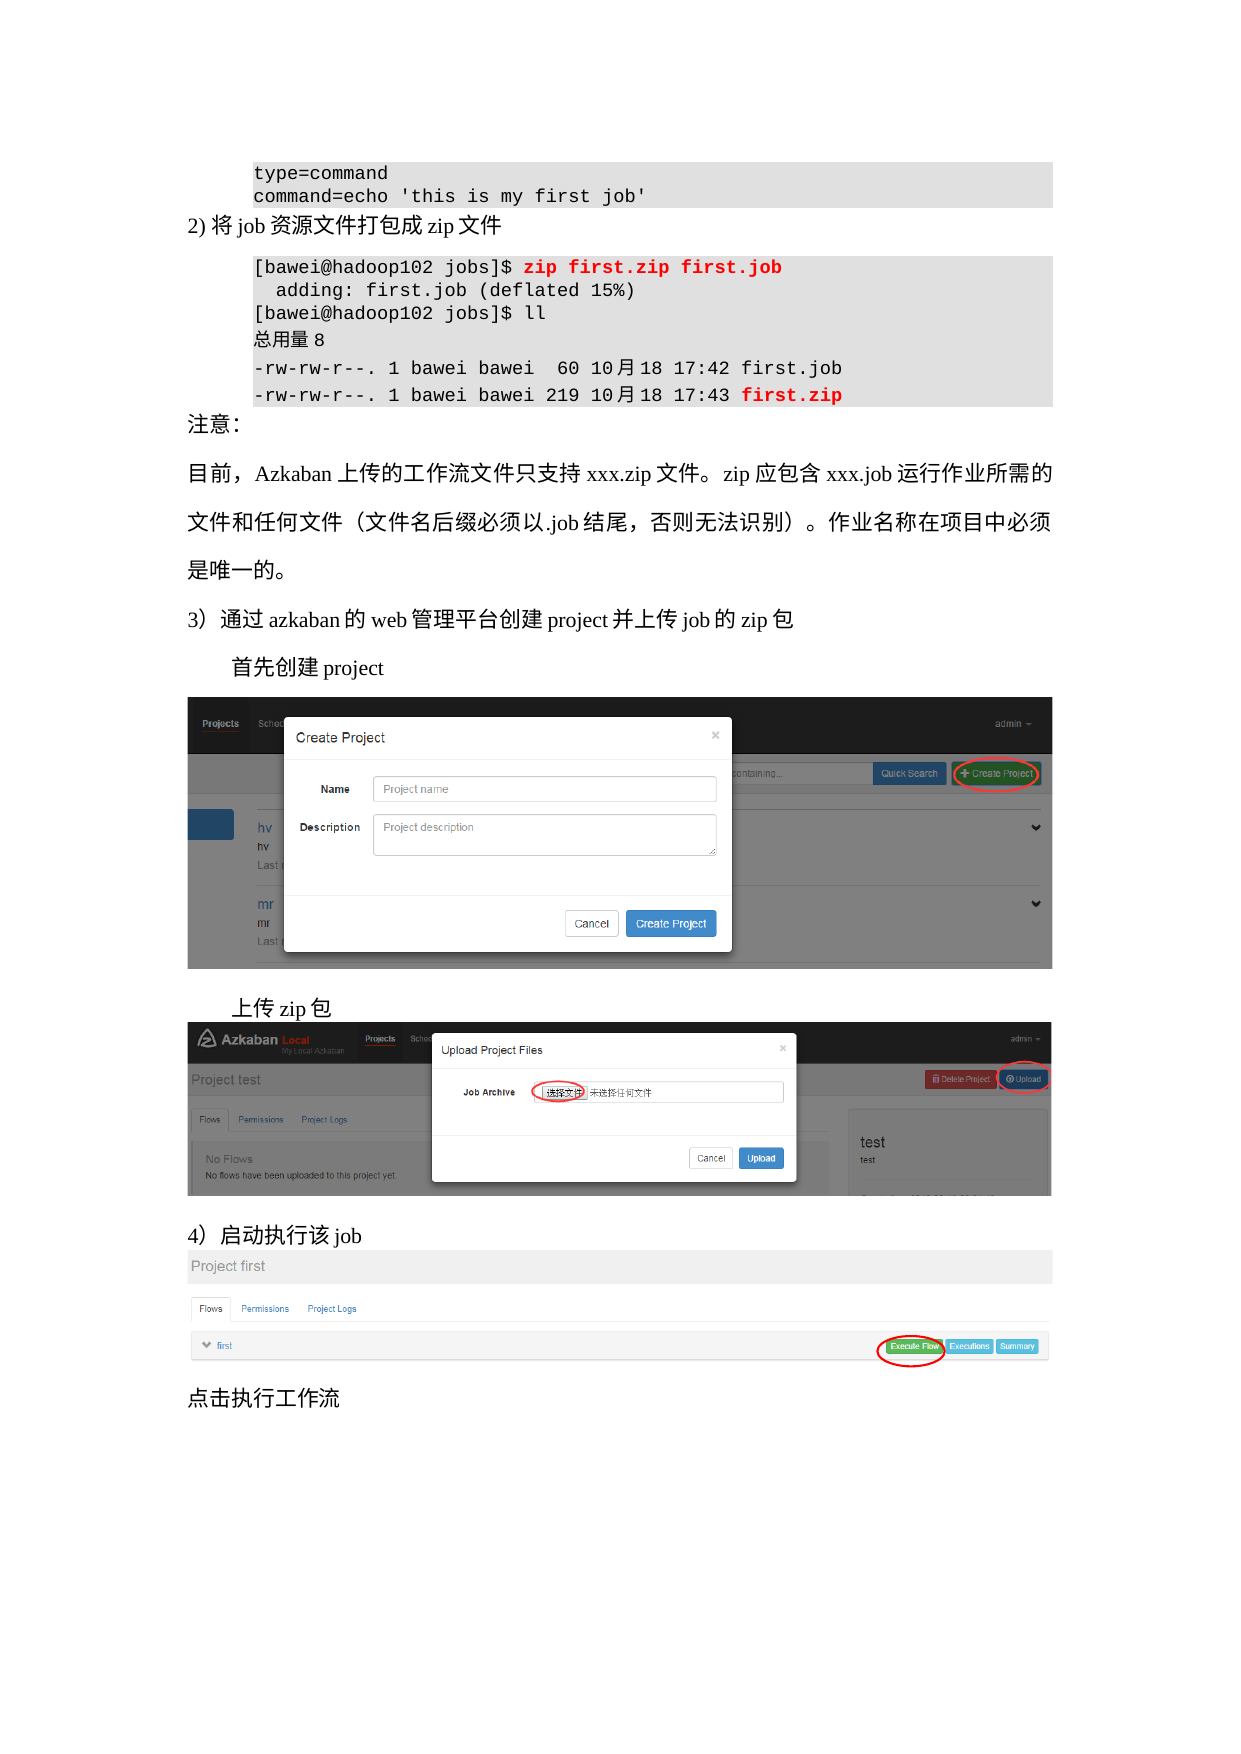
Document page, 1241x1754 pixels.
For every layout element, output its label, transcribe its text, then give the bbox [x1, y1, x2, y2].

text type=command [253, 162, 1053, 185]
picture [187, 1022, 1052, 1196]
picture [187, 697, 1053, 969]
text [bawei@hadoop102 jobs]$ ll [253, 302, 1053, 325]
text 目前，Azkaban上传的工作流文件只支持xxx.zip文件。zip应包含xxx.job运行作业所需的文件和任何文件（文件名后缀必须以.job结尾，否则无法识别）。作业名称在项目中必须是唯一的。 [187, 455, 1053, 585]
text -rw-rw-r--. 1 bawei bawei 219 10月 18 17:43 first.zip [253, 380, 1053, 407]
picture [187, 1250, 1053, 1367]
text [bawei@hadoop102 jobs]$ zip first.zip first.job [253, 256, 1053, 279]
text 4）启动执行该job [187, 1218, 1053, 1250]
text 3）通过azkaban的web管理平台创建project并上传job的zip包 [187, 601, 1053, 634]
picture [879, 1338, 943, 1365]
text 2) 将job资源文件打包成zip文件 [187, 208, 1053, 240]
text command=echo 'this is my first job' [253, 185, 1053, 208]
text 上传zip包 [187, 990, 1053, 1023]
text 首先创建project [187, 649, 1053, 682]
text 点击执行工作流 [187, 1380, 1053, 1413]
text 总用量 8 [253, 325, 1053, 352]
text 注意： [187, 407, 1053, 439]
text adding: first.job (deflated 15%) [253, 279, 1053, 302]
text -rw-rw-r--. 1 bawei bawei 60 10月 18 17:42 first.job [253, 352, 1053, 380]
